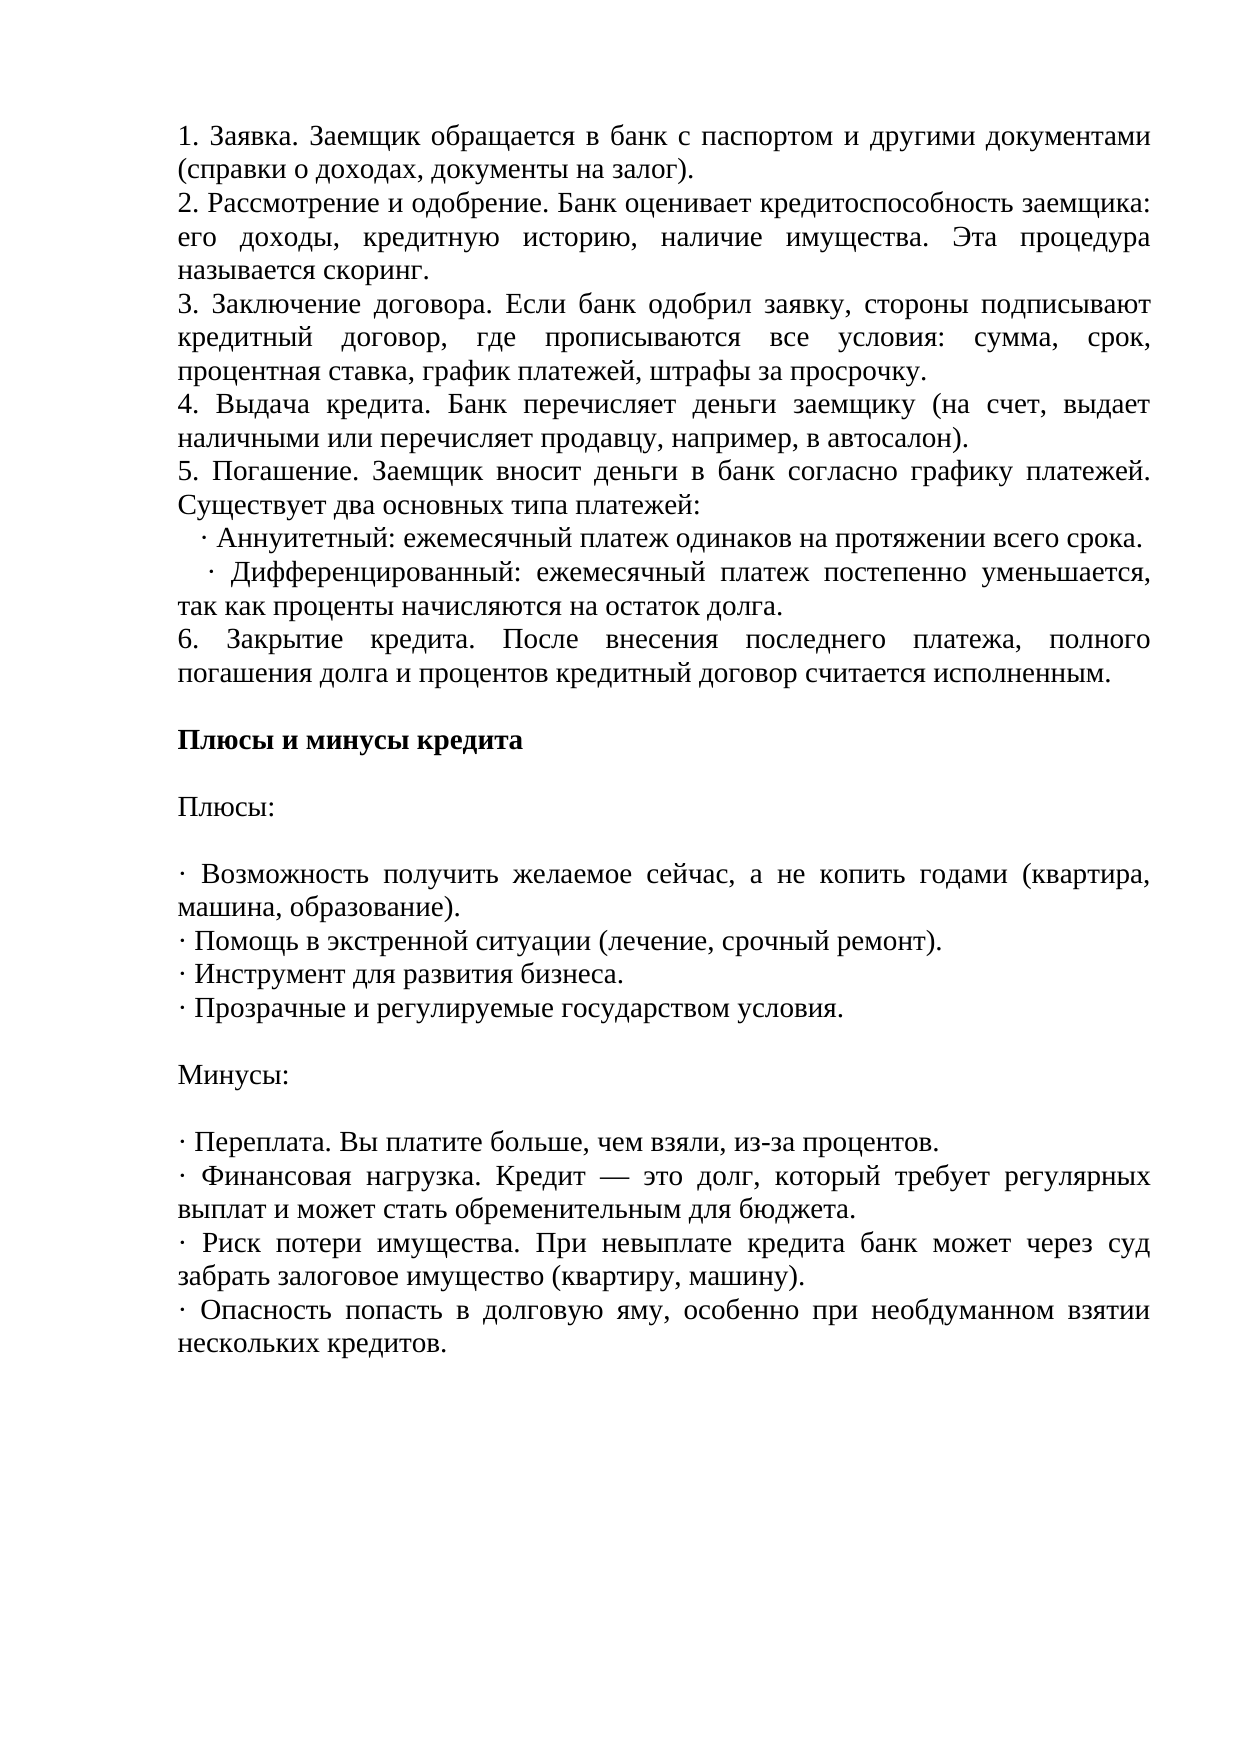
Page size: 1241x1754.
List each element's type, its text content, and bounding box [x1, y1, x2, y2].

text 3. Заключение договора. Если банк одобрил заявку, стороны подписывают кредитный договор, где прописываются все условия: сумма, срок, процентная ставка, график платежей, штрафы за просрочку. [177, 286, 1152, 386]
text Минусы: [177, 1057, 1152, 1091]
text · Дифференцированный: ежемесячный платеж постепенно уменьшается, так как проценты начисляются на остаток долга. [177, 554, 1152, 621]
text · Опасность попасть в долговую яму, особенно при необдуманном взятии нескольких кредитов. [177, 1292, 1152, 1359]
text Плюсы: [177, 789, 1152, 822]
text · Возможность получить желаемое сейчас, а не копить годами (квартира, машина, образование). [177, 856, 1152, 923]
text 2. Рассмотрение и одобрение. Банк оценивает кредитоспособность заемщика: его доходы, кредитную историю, наличие имущества. Эта процедура называется скоринг. [177, 185, 1152, 286]
text · Риск потери имущества. При невыплате кредита банк может через суд забрать залоговое имущество (квартиру, машину). [177, 1225, 1152, 1292]
text · Прозрачные и регулируемые государством условия. [177, 990, 1152, 1024]
text Плюсы и минусы кредита [177, 722, 1152, 755]
text · Помощь в экстренной ситуации (лечение, срочный ремонт). [177, 923, 1152, 957]
text · Переплата. Вы платите больше, чем взяли, из-за процентов. [177, 1124, 1152, 1158]
text · Аннуитетный: ежемесячный платеж одинаков на протяжении всего срока. [177, 521, 1152, 554]
text 5. Погашение. Заемщик вносит деньги в банк согласно графику платежей. Существует два основных типа платежей: [177, 453, 1152, 521]
text 6. Закрытие кредита. После внесения последнего платежа, полного погашения долга и процентов кредитный договор считается исполненным. [177, 621, 1152, 688]
text · Инструмент для развития бизнеса. [177, 957, 1152, 990]
text 1. Заявка. Заемщик обращается в банк с паспортом и другими документами (справки о доходах, документы на залог). [177, 118, 1152, 185]
text 4. Выдача кредита. Банк перечисляет деньги заемщику (на счет, выдает наличными или перечисляет продавцу, например, в автосалон). [177, 386, 1152, 453]
text · Финансовая нагрузка. Кредит — это долг, который требует регулярных выплат и может стать обременительным для бюджета. [177, 1158, 1152, 1225]
